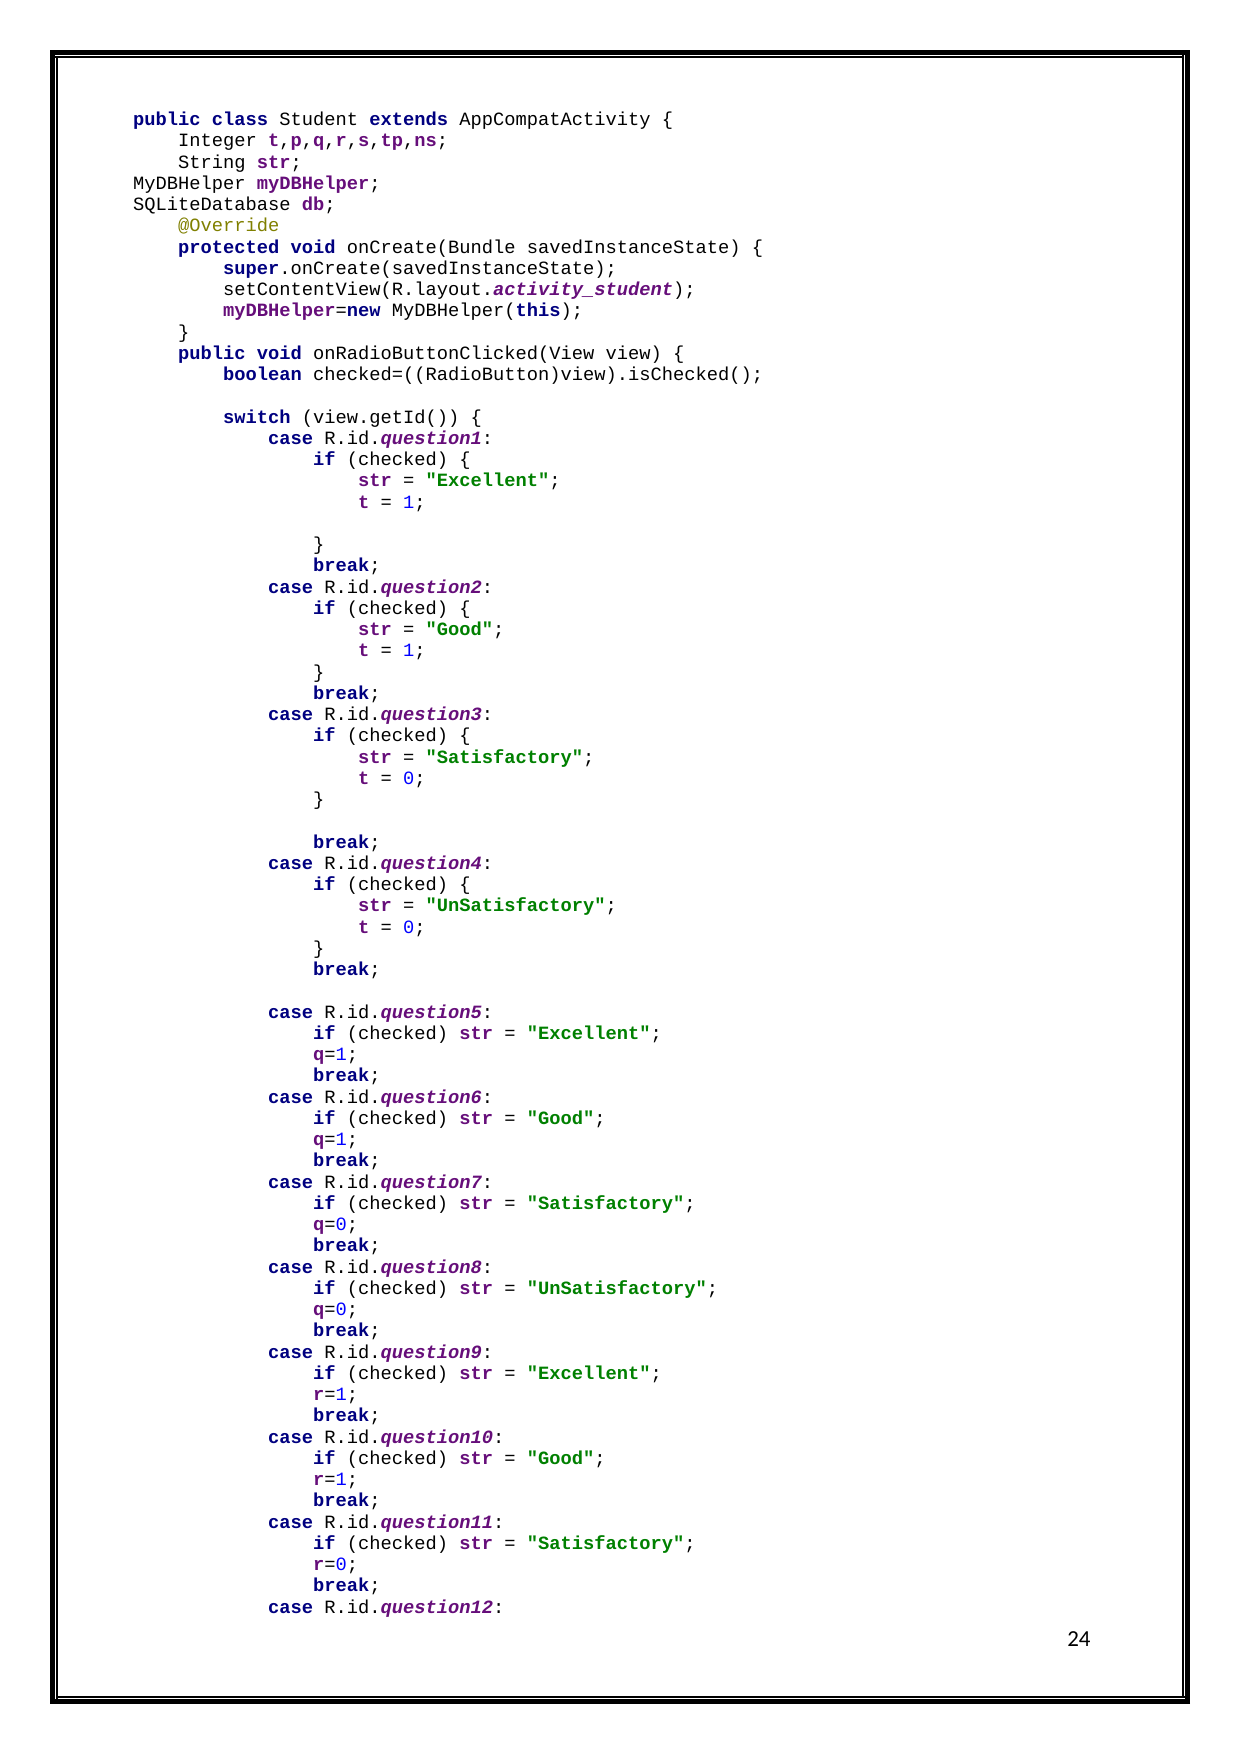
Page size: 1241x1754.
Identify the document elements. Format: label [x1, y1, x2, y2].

text [133, 89, 1090, 1619]
